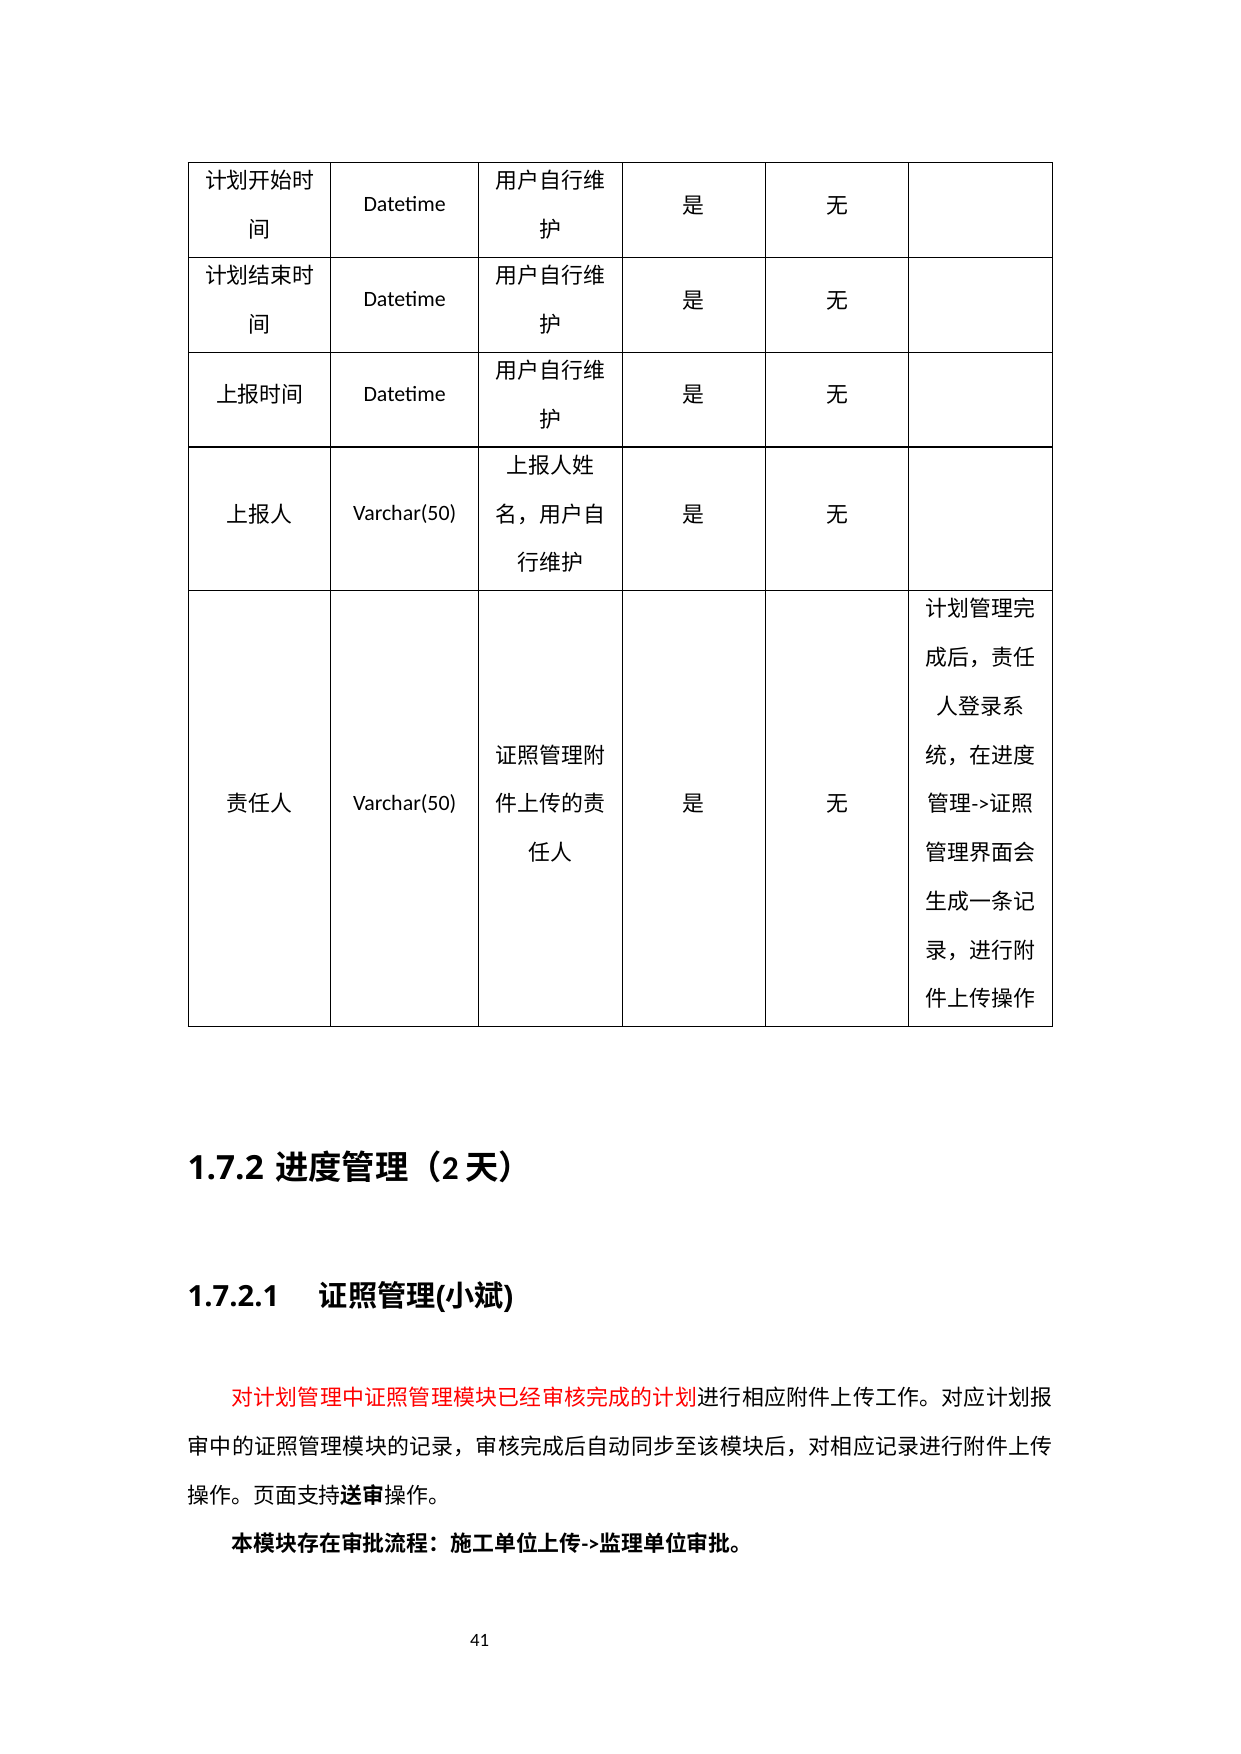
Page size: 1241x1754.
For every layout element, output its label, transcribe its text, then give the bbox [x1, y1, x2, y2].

table_cell Datetime [331, 258, 478, 352]
table_cell 用户自行维护 [479, 163, 622, 257]
table_cell 计划管理完成后，责任人登录系统，在进度管理->证照管理界面会生成一条记录，进行附件上传操作 [909, 591, 1052, 1026]
table_cell [909, 163, 1052, 257]
table_cell 是 [623, 353, 765, 446]
table_cell 是 [623, 163, 765, 257]
text 对计划管理中证照管理模块已经审核完成的计划进行相应附件上传工作。对应计划报审中的证照管理模块的记录，审核完成后自动同步至该模块后，对相应记录进行附件上传操作。页面支持送审操作。 [187, 1380, 1053, 1510]
table_cell 无 [766, 591, 908, 1026]
table_cell 无 [766, 258, 908, 352]
table_cell 是 [623, 448, 765, 590]
table_cell 是 [623, 591, 765, 1026]
table_cell 无 [766, 448, 908, 590]
subtitle 证照管理(小斌) [187, 1261, 1053, 1326]
table_cell 是 [623, 258, 765, 352]
table_cell [909, 258, 1052, 352]
table_cell Varchar(50) [331, 591, 478, 1026]
text 本模块存在审批流程：施工单位上传->监理单位审批。 [187, 1526, 1053, 1558]
table_cell 计划开始时间 [189, 163, 330, 257]
table_cell 上报时间 [189, 353, 330, 446]
table_cell 证照管理附件上传的责任人 [479, 591, 622, 1026]
table_cell 计划结束时间 [189, 258, 330, 352]
table_cell 无 [766, 163, 908, 257]
table_cell Datetime [331, 163, 478, 257]
table_cell [909, 353, 1052, 446]
table_cell 用户自行维护 [479, 258, 622, 352]
table_cell 责任人 [189, 591, 330, 1026]
table_cell Datetime [331, 353, 478, 446]
table_cell 上报人姓名，用户自行维护 [479, 448, 622, 590]
table_cell 上报人 [189, 448, 330, 590]
table_cell 无 [766, 353, 908, 446]
table_cell 用户自行维护 [479, 353, 622, 446]
table_cell Varchar(50) [331, 448, 478, 590]
subtitle 进度管理（2天） [187, 1132, 1053, 1197]
table_cell [909, 448, 1052, 590]
